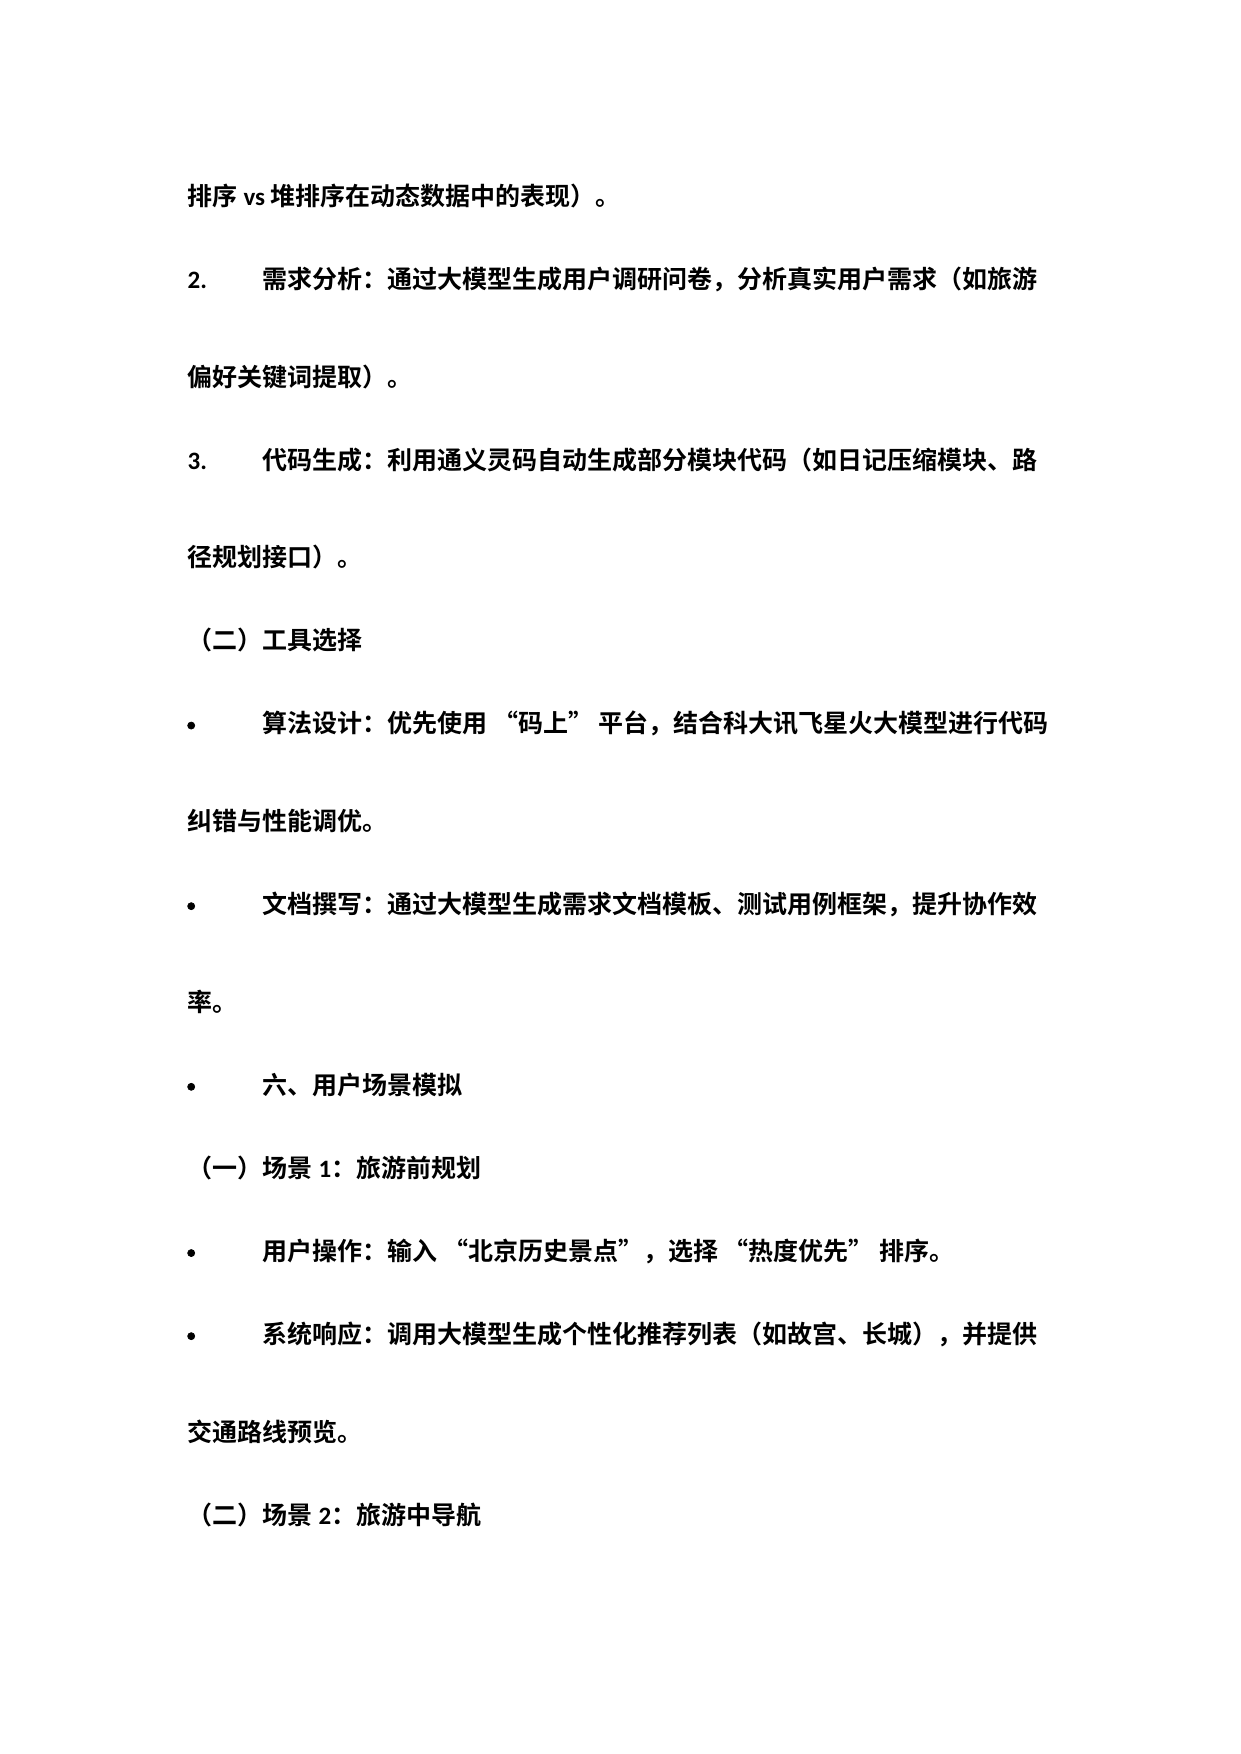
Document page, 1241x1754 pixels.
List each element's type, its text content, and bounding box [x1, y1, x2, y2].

list 文档撰写：通过大模型生成需求文档模板、测试用例框架，提升协作效率。 [187, 870, 1053, 1033]
list 六、用户场景模拟 [187, 1051, 1053, 1116]
list 算法设计：优先使用 “码上” 平台，结合科大讯飞星火大模型进行代码纠错与性能调优。 [187, 689, 1053, 852]
text （二）场景 2：旅游中导航 [187, 1481, 1053, 1546]
list 系统响应：调用大模型生成个性化推荐列表（如故宫、长城），并提供交通路线预览。 [187, 1300, 1053, 1463]
text （二）工具选择 [187, 606, 1053, 671]
text （一）场景 1：旅游前规划 [187, 1134, 1053, 1199]
list 需求分析：通过大模型生成用户调研问卷，分析真实用户需求（如旅游偏好关键词提取）。 [187, 245, 1053, 408]
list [187, 162, 1053, 227]
list 用户操作：输入 “北京历史景点”，选择 “热度优先” 排序。 [187, 1217, 1053, 1282]
list 代码生成：利用通义灵码自动生成部分模块代码（如日记压缩模块、路径规划接口）。 [187, 426, 1053, 588]
